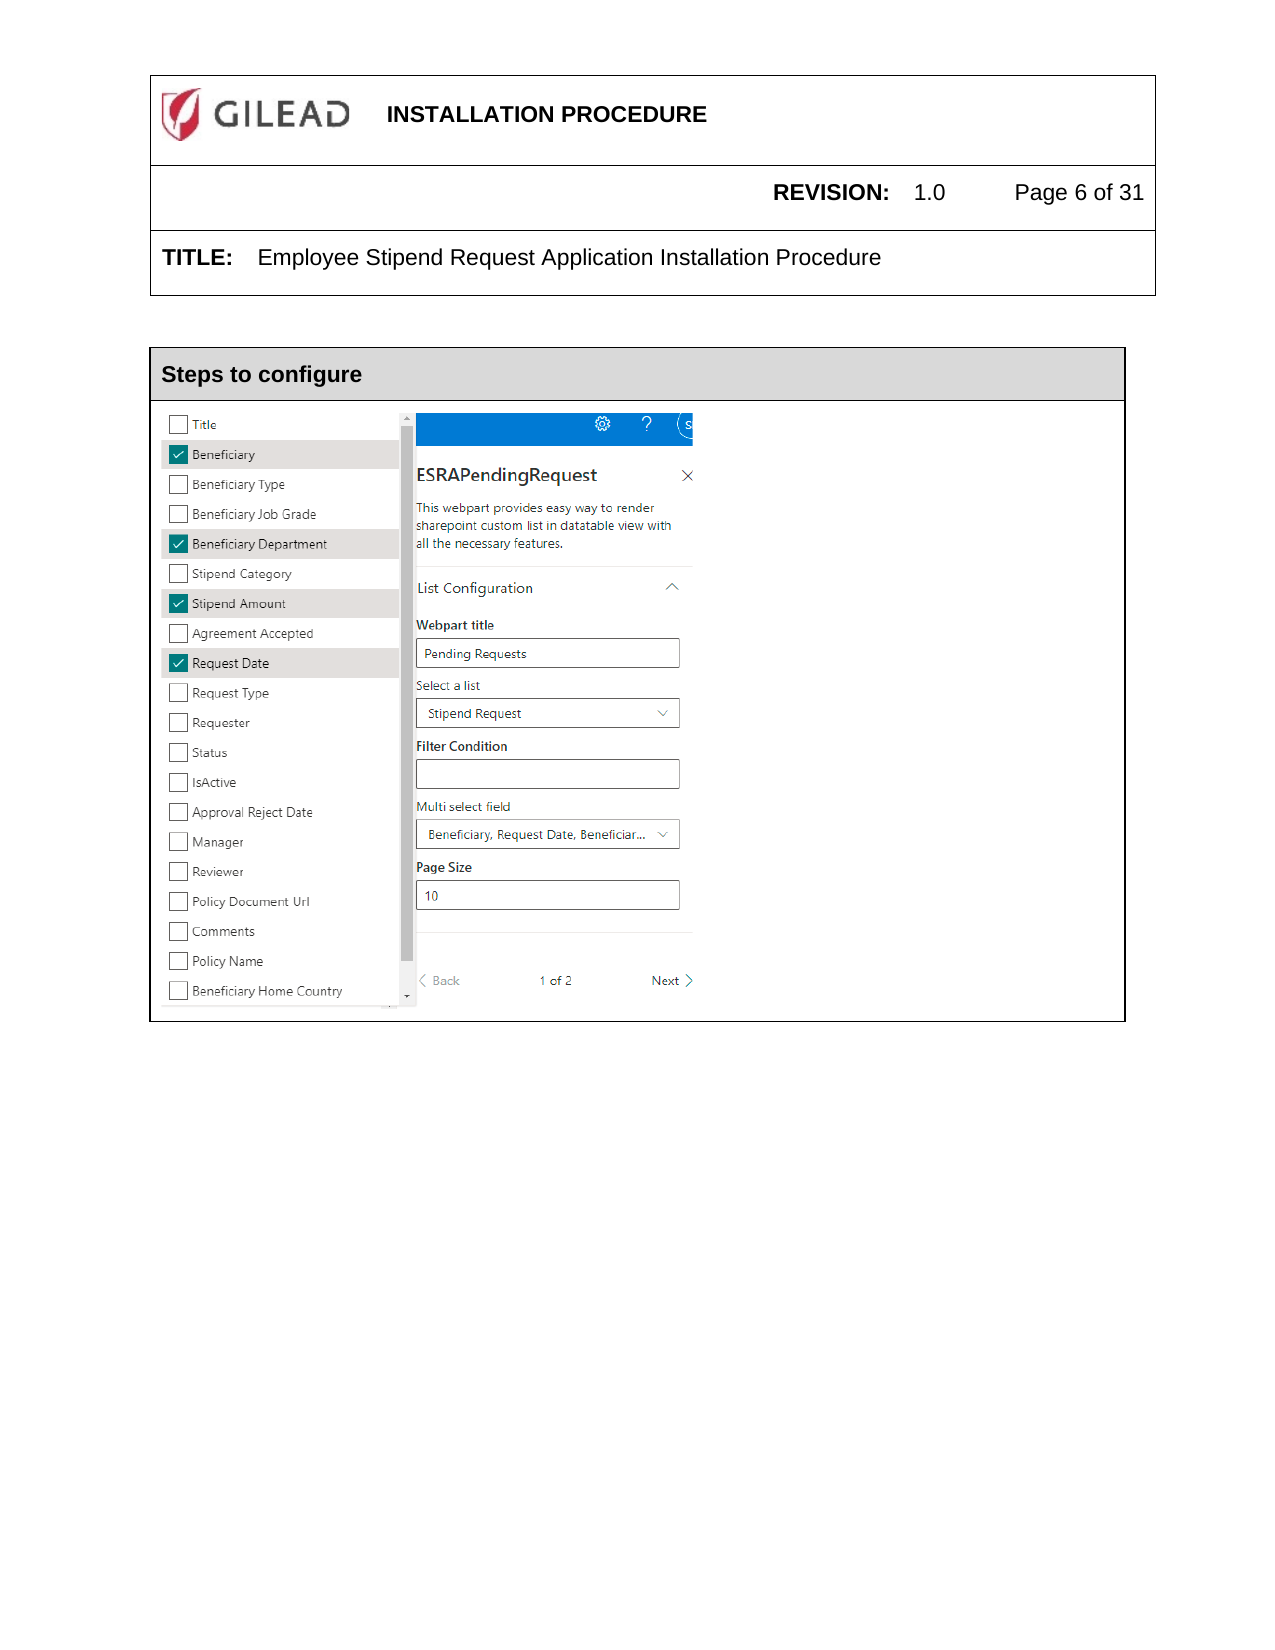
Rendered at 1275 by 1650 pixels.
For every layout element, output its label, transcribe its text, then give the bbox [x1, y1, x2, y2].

picture [161, 88, 350, 141]
table_header Steps to configure [151, 348, 1124, 400]
table_cell Go to Site content -> Sites pages Open page Approve-Reject.aspx Click on Edit page Add ESRAPendingRequest webpart Configure the webpart as following screens Add ESRACompletedRequets and configure this as below screens Add top navigation webpart Publish the page [151, 401, 1124, 1021]
picture [161, 413, 693, 1009]
